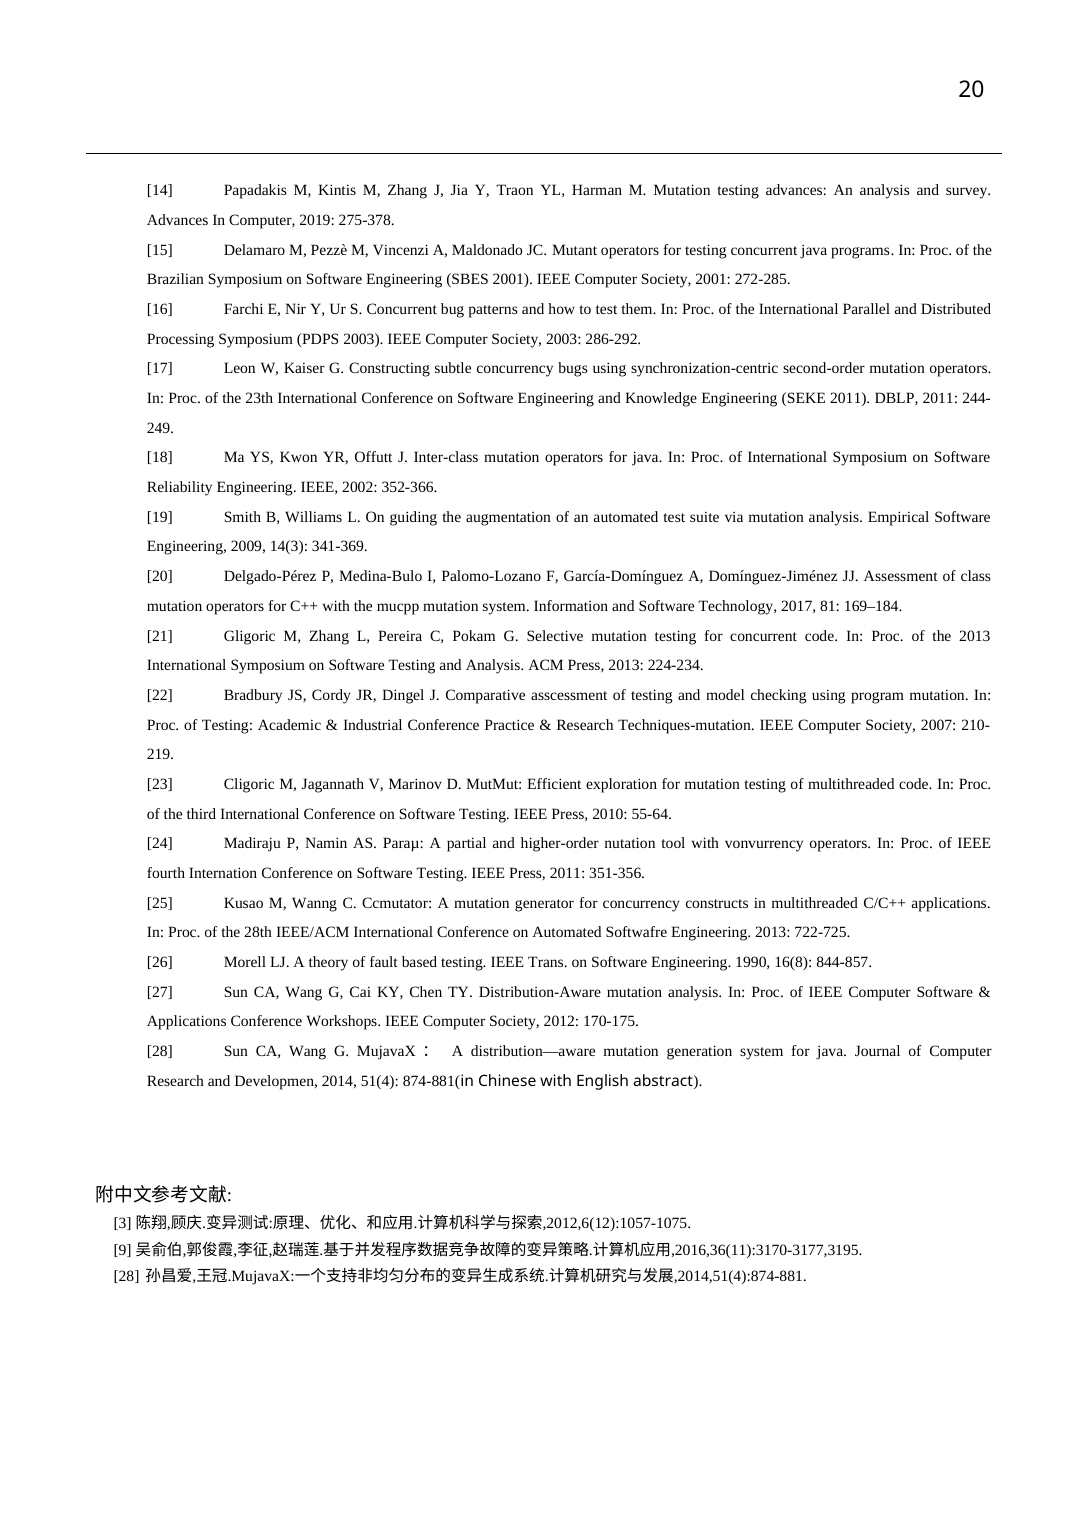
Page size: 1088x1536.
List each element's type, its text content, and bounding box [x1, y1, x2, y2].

text [3] 陈翔,顾庆.变异测试:原理、优化、和应用.计算机科学与探索,2012,6(12):1057-1075. [113, 1207, 992, 1234]
text Gligoric M, Zhang L, Pereira C, Pokam G. Selective mutation testing for concurrent code. In: Proc. of the 2013 International Symposium on Software Testing and Analysis. ACM Press, 2013: 224-234. [137, 621, 992, 680]
text Delgado-Pérez P, Medina-Bulo I, Palomo-Lozano F, García-Domínguez A, Domínguez-Jiménez JJ. Assessment of class mutation operators for C++ with the mucpp mutation system. Information and Software Technology, 2017, 81: 169–184. [137, 561, 992, 621]
text Smith B, Williams L. On guiding the augmentation of an automated test suite via mutation analysis. Empirical Software Engineering, 2009, 14(3): 341-369. [137, 502, 992, 561]
text Morell LJ. A theory of fault based testing. IEEE Trans. on Software Engineering. 1990, 16(8): 844-857. [137, 947, 992, 977]
text Sun CA, Wang G. MujavaX：A distribution—aware mutation generation system for java. Journal of Computer Research and Developmen, 2014, 51(4): 874-881(in Chinese with English abstract). [137, 1036, 992, 1096]
text Papadakis M, Kintis M, Zhang J, Jia Y, Traon YL, Harman M. Mutation testing advances: An analysis and survey. Advances In Computer, 2019: 275-378. [137, 175, 992, 234]
text Madiraju P, Namin AS. Paraµ: A partial and higher-order nutation tool with vonvurrency operators. In: Proc. of IEEE fourth Internation Conference on Software Testing. IEEE Press, 2011: 351-356. [137, 828, 992, 888]
text Bradbury JS, Cordy JR, Dingel J. Comparative asscessment of testing and model checking using program mutation. In: Proc. of Testing: Academic & Industrial Conference Practice & Research Techniques-mutation. IEEE Computer Society, 2007: 210-219. [137, 680, 992, 769]
text Delamaro M, Pezzè M, Vincenzi A, Maldonado JC. Mutant operators for testing concurrent java programs. In: Proc. of the Brazilian Symposium on Software Engineering (SBES 2001). IEEE Computer Society, 2001: 272-285. [137, 234, 992, 294]
text [9] 吴俞伯,郭俊霞,李征,赵瑞莲.基于并发程序数据竞争故障的变异策略.计算机应用,2016,36(11):3170-3177,3195. [113, 1234, 992, 1260]
text 附中文参考文献: [95, 1180, 992, 1207]
text Sun CA, Wang G, Cai KY, Chen TY. Distribution-Aware mutation analysis. In: Proc. of IEEE Computer Software & Applications Conference Workshops. IEEE Computer Society, 2012: 170-175. [137, 977, 992, 1036]
text Kusao M, Wanng C. Ccmutator: A mutation generator for concurrency constructs in multithreaded C/C++ applications. In: Proc. of the 28th IEEE/ACM International Conference on Automated Softwafre Engineering. 2013: 722-725. [137, 888, 992, 947]
text [28] 孙昌爱,王冠.MujavaX:一个支持非均匀分布的变异生成系统.计算机研究与发展,2014,51(4):874-881. [113, 1260, 992, 1287]
text Cligoric M, Jagannath V, Marinov D. MutMut: Efficient exploration for mutation testing of multithreaded code. In: Proc. of the third International Conference on Software Testing. IEEE Press, 2010: 55-64. [137, 769, 992, 828]
